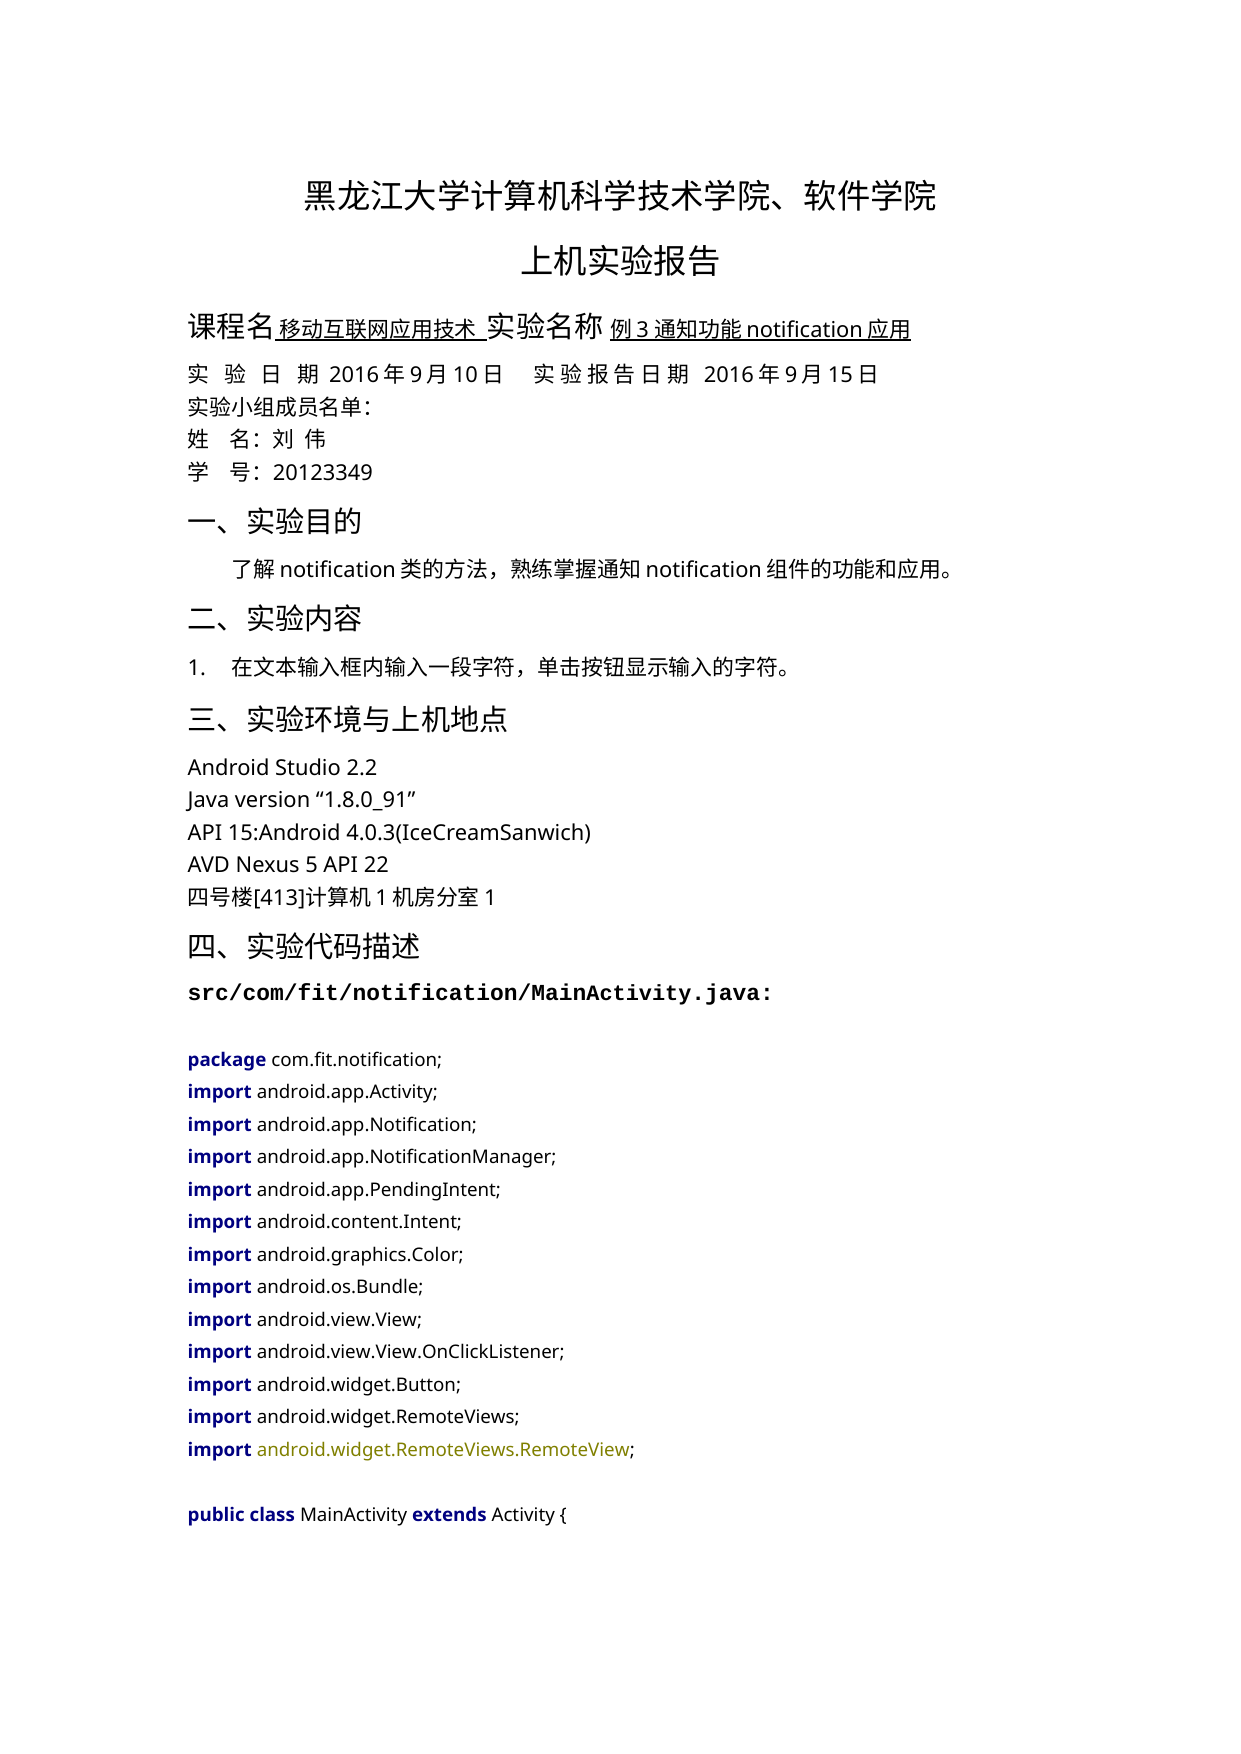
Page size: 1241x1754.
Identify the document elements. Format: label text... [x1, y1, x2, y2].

text Android Studio 2.2 [187, 750, 1053, 783]
text src/com/fit/notification/MainActivity.java: [187, 978, 1053, 1010]
text 实验小组成员名单： [187, 389, 1053, 422]
text 四、实验代码描述 [187, 913, 1053, 978]
text 一、实验目的 [187, 487, 1053, 552]
text 实 验 日 期 2016年9月10日 实 验 报 告 日 期 2016年9月15日 [187, 357, 1053, 389]
text 四号楼[413]计算机1机房分室1 [187, 880, 1053, 913]
text Java version “1.8.0_91” [187, 783, 1053, 815]
text 了解notification类的方法，熟练掌握通知notification组件的功能和应用。 [187, 552, 1053, 584]
text 学 号：20123349 [187, 454, 1053, 487]
text 黑龙江大学计算机科学技术学院、软件学院 [187, 162, 1053, 227]
text 上机实验报告 [187, 227, 1053, 292]
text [187, 1043, 1053, 1563]
list 在文本输入框内输入一段字符，单击按钮显示输入的字符。 [187, 649, 1053, 682]
text 三、实验环境与上机地点 [187, 685, 1053, 750]
text API 15:Android 4.0.3(IceCreamSanwich) [187, 815, 1053, 848]
text 姓 名：刘 伟 [187, 422, 1053, 454]
text 课程名 移动互联网应用技术 实验名称 例3 通知功能notification应用 [187, 292, 1053, 357]
text 二、实验内容 [187, 584, 1053, 649]
text AVD Nexus 5 API 22 [187, 848, 1053, 880]
